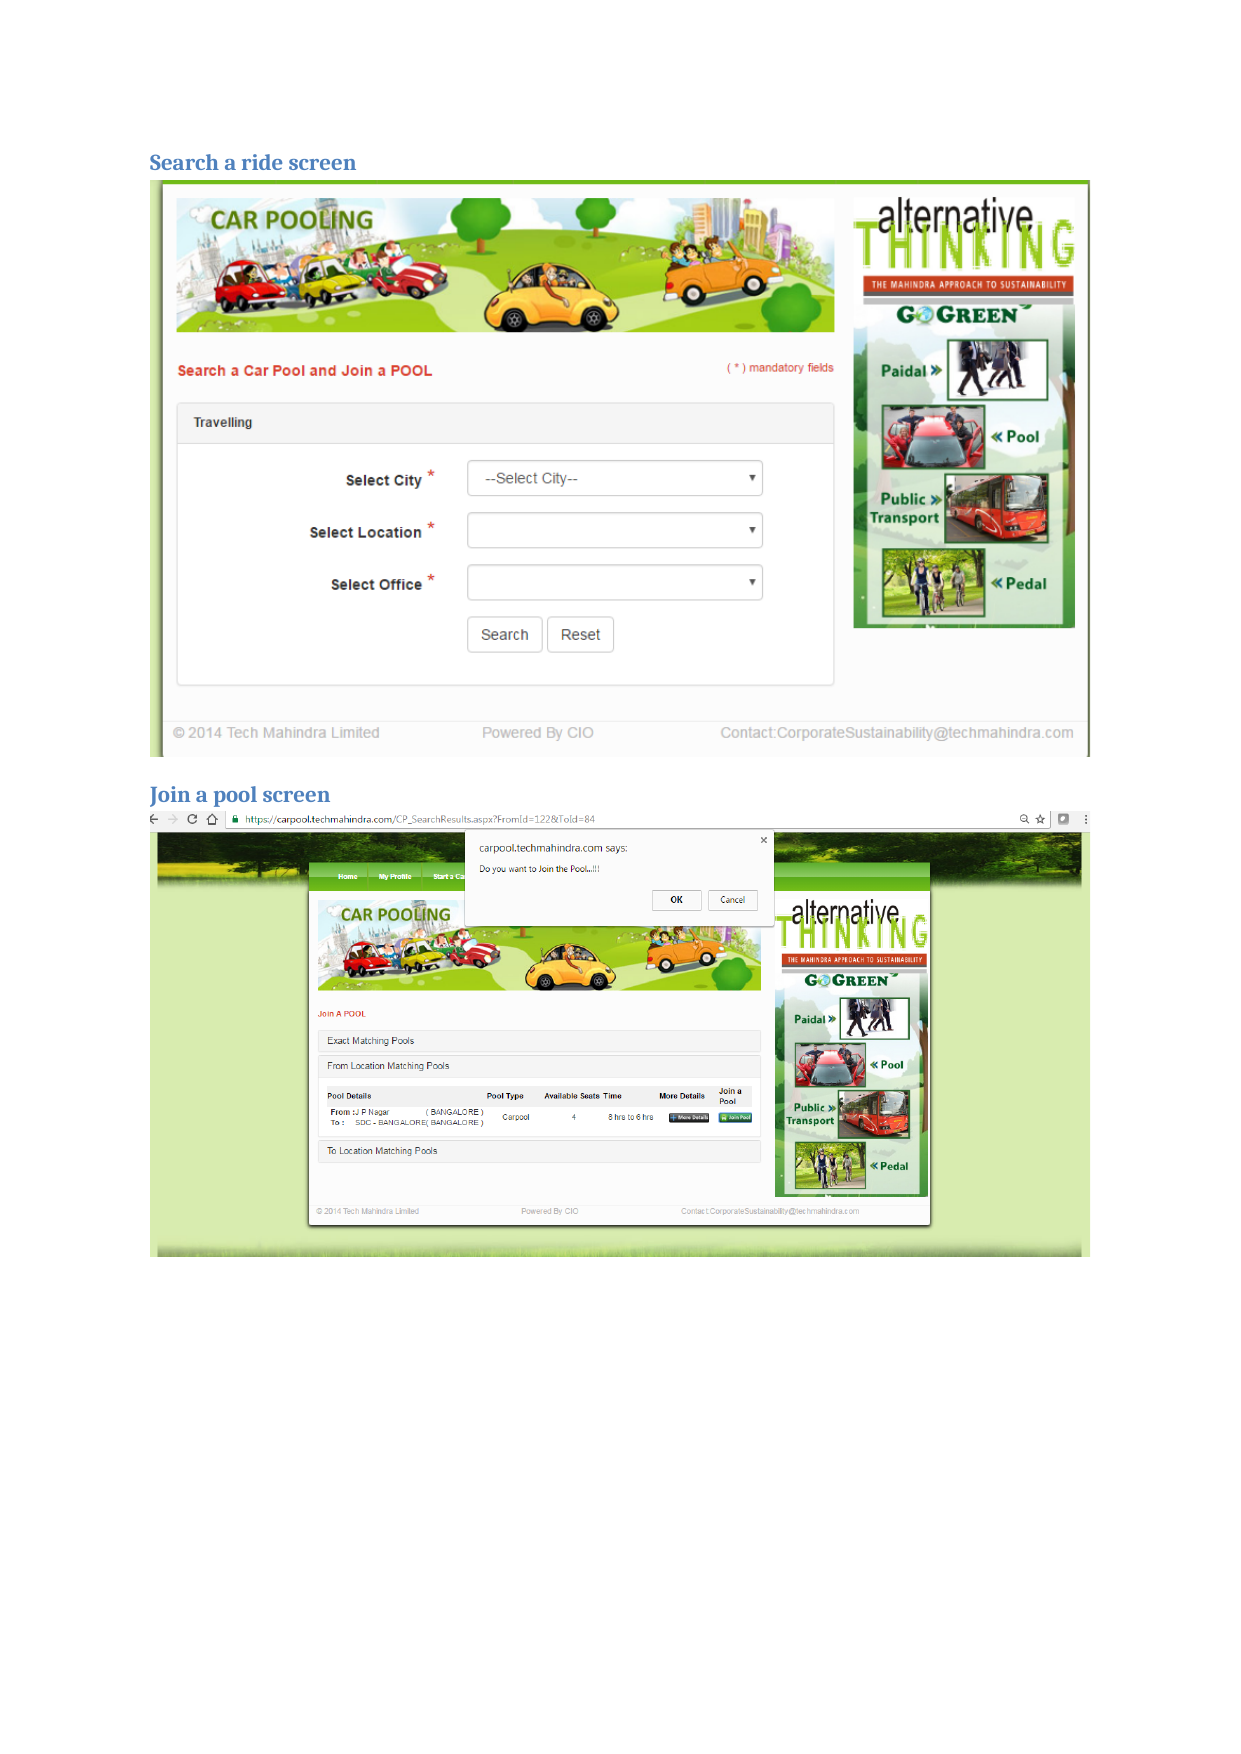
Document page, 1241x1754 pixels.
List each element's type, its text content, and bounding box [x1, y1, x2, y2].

picture [150, 811, 1091, 1257]
subtitle Search a ride screen [150, 150, 1090, 176]
picture [150, 180, 1091, 757]
subtitle Join a pool screen [150, 782, 1090, 808]
